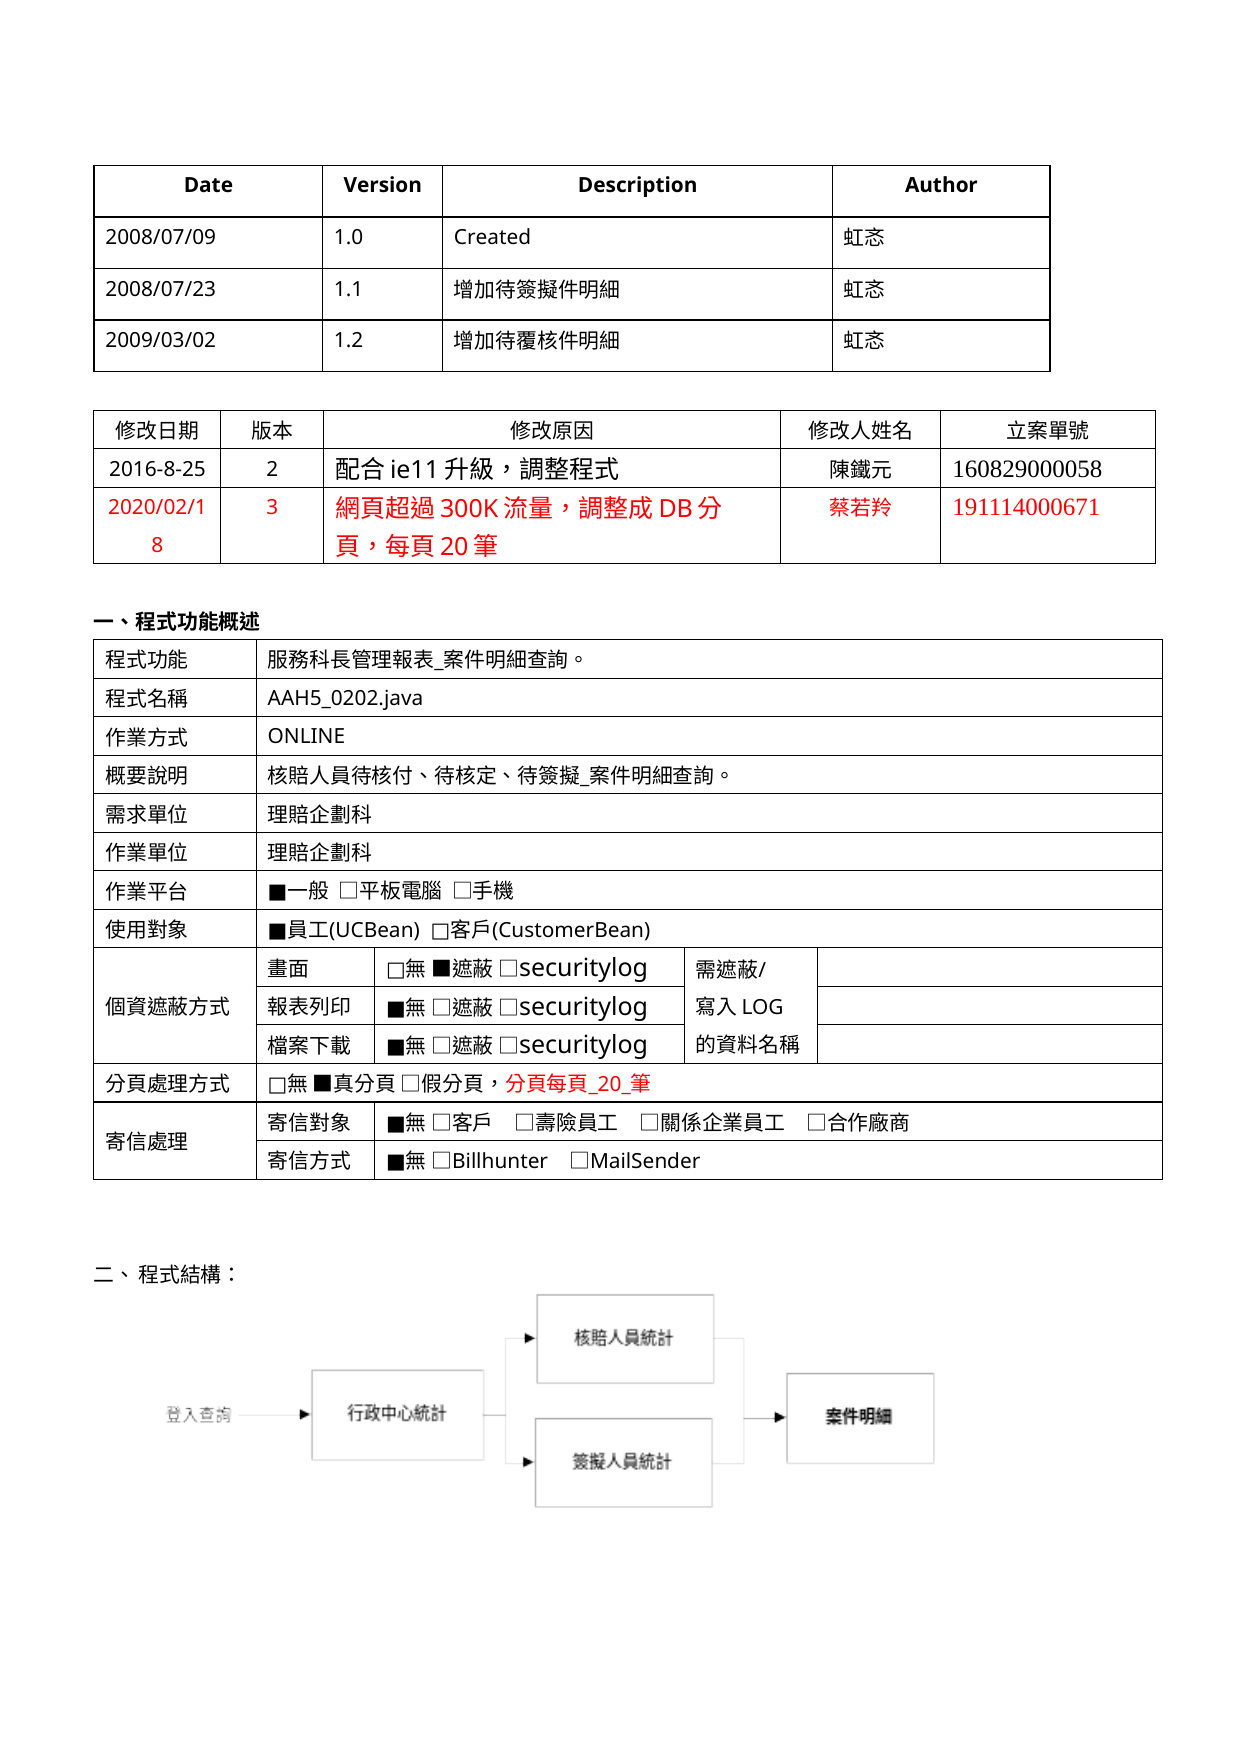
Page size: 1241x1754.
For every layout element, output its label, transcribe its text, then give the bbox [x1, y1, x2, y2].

table_header 服務科長管理報表_案件明細查詢。 [257, 640, 1162, 677]
table_header 版本 [221, 411, 323, 448]
table_cell 1.1 [323, 269, 442, 319]
text 一、程式功能概述 [94, 601, 1144, 639]
table_cell 160829000058 [941, 449, 1155, 487]
table_cell ■無 □Billhunter □MailSender [375, 1141, 1162, 1178]
table_cell 虹忞 [833, 321, 1049, 371]
table_cell 虹忞 [833, 218, 1049, 268]
table_cell 蔡若羚 [781, 488, 940, 563]
table_header 立案單號 [941, 411, 1155, 448]
table_header Description [443, 166, 832, 216]
table_cell 2 [221, 449, 323, 487]
table_cell 寄信對象 [257, 1103, 374, 1140]
table_cell 寄信處理 [94, 1103, 256, 1178]
table_cell □無 ■遮蔽 □securitylog [375, 948, 684, 986]
table_header 修改原因 [324, 411, 780, 448]
table_cell [95, 321, 322, 371]
table_cell 3 [221, 488, 323, 563]
table_cell 增加待簽擬件明細 [443, 269, 832, 319]
table_cell 2020/02/18 [94, 488, 220, 563]
table_cell 需求單位 [94, 794, 256, 832]
table_cell 2016-8-25 [94, 449, 220, 487]
table_cell 分頁處理方式 [94, 1064, 256, 1101]
table_cell [95, 269, 322, 319]
table_header 修改人姓名 [781, 411, 940, 448]
table_cell 需遮蔽/ 寫入LOG 的資料名稱 [685, 948, 817, 1063]
table_cell 程式名稱 [94, 679, 256, 716]
table_header 程式功能 [94, 640, 256, 677]
table_cell 作業單位 [94, 833, 256, 870]
table_cell 陳鐵元 [781, 449, 940, 487]
table_cell ■員工(UCBean) □客戶(CustomerBean) [257, 910, 1162, 947]
table_cell 虹忞 [833, 269, 1049, 319]
table_cell [818, 987, 1162, 1024]
table_cell ONLINE [257, 717, 1162, 754]
table_cell ■無 □遮蔽 □securitylog [375, 1025, 684, 1063]
table_cell Created [443, 218, 832, 268]
table_cell 個資遮蔽方式 [94, 948, 256, 1063]
table_cell ■無 □客戶 □壽險員工 □關係企業員工 □合作廠商 [375, 1103, 1162, 1140]
table_cell 畫面 [257, 948, 374, 986]
table_cell 網頁超過300K流量，調整成DB分頁，每頁20筆 [324, 488, 780, 563]
table_cell 理賠企劃科 [257, 794, 1162, 832]
table_cell AAH5_0202.java [257, 679, 1162, 716]
table_cell 1.2 [323, 321, 442, 371]
table_cell 報表列印 [257, 987, 374, 1024]
table_header Version [323, 166, 442, 216]
table_cell 作業方式 [94, 717, 256, 754]
table_cell 配合ie11升級，調整程式 [324, 449, 780, 487]
table_cell 檔案下載 [257, 1025, 374, 1063]
table_header Author [833, 166, 1049, 216]
table_cell □無 ■真分頁 □假分頁，分頁每頁_20_筆 [257, 1064, 1162, 1101]
table_cell ■一般 □平板電腦 □手機 [257, 871, 1162, 909]
table_header Date [95, 166, 322, 216]
table_cell [818, 1025, 1162, 1063]
table_cell 1.0 [323, 218, 442, 268]
table_header 修改日期 [94, 411, 220, 448]
table_cell 增加待覆核件明細 [443, 321, 832, 371]
table_cell 使用對象 [94, 910, 256, 947]
table_cell 寄信方式 [257, 1141, 374, 1178]
list 程式結構： [94, 1254, 1144, 1292]
table_cell 概要說明 [94, 756, 256, 793]
table_cell 理賠企劃科 [257, 833, 1162, 870]
table_cell ■無 □遮蔽 □securitylog [375, 987, 684, 1024]
table_cell 核賠人員待核付、待核定、待簽擬_案件明細查詢。 [257, 756, 1162, 793]
table_cell 作業平台 [94, 871, 256, 909]
table_cell [95, 218, 322, 268]
table_cell 191114000671 [941, 488, 1155, 563]
table_cell [818, 948, 1162, 986]
